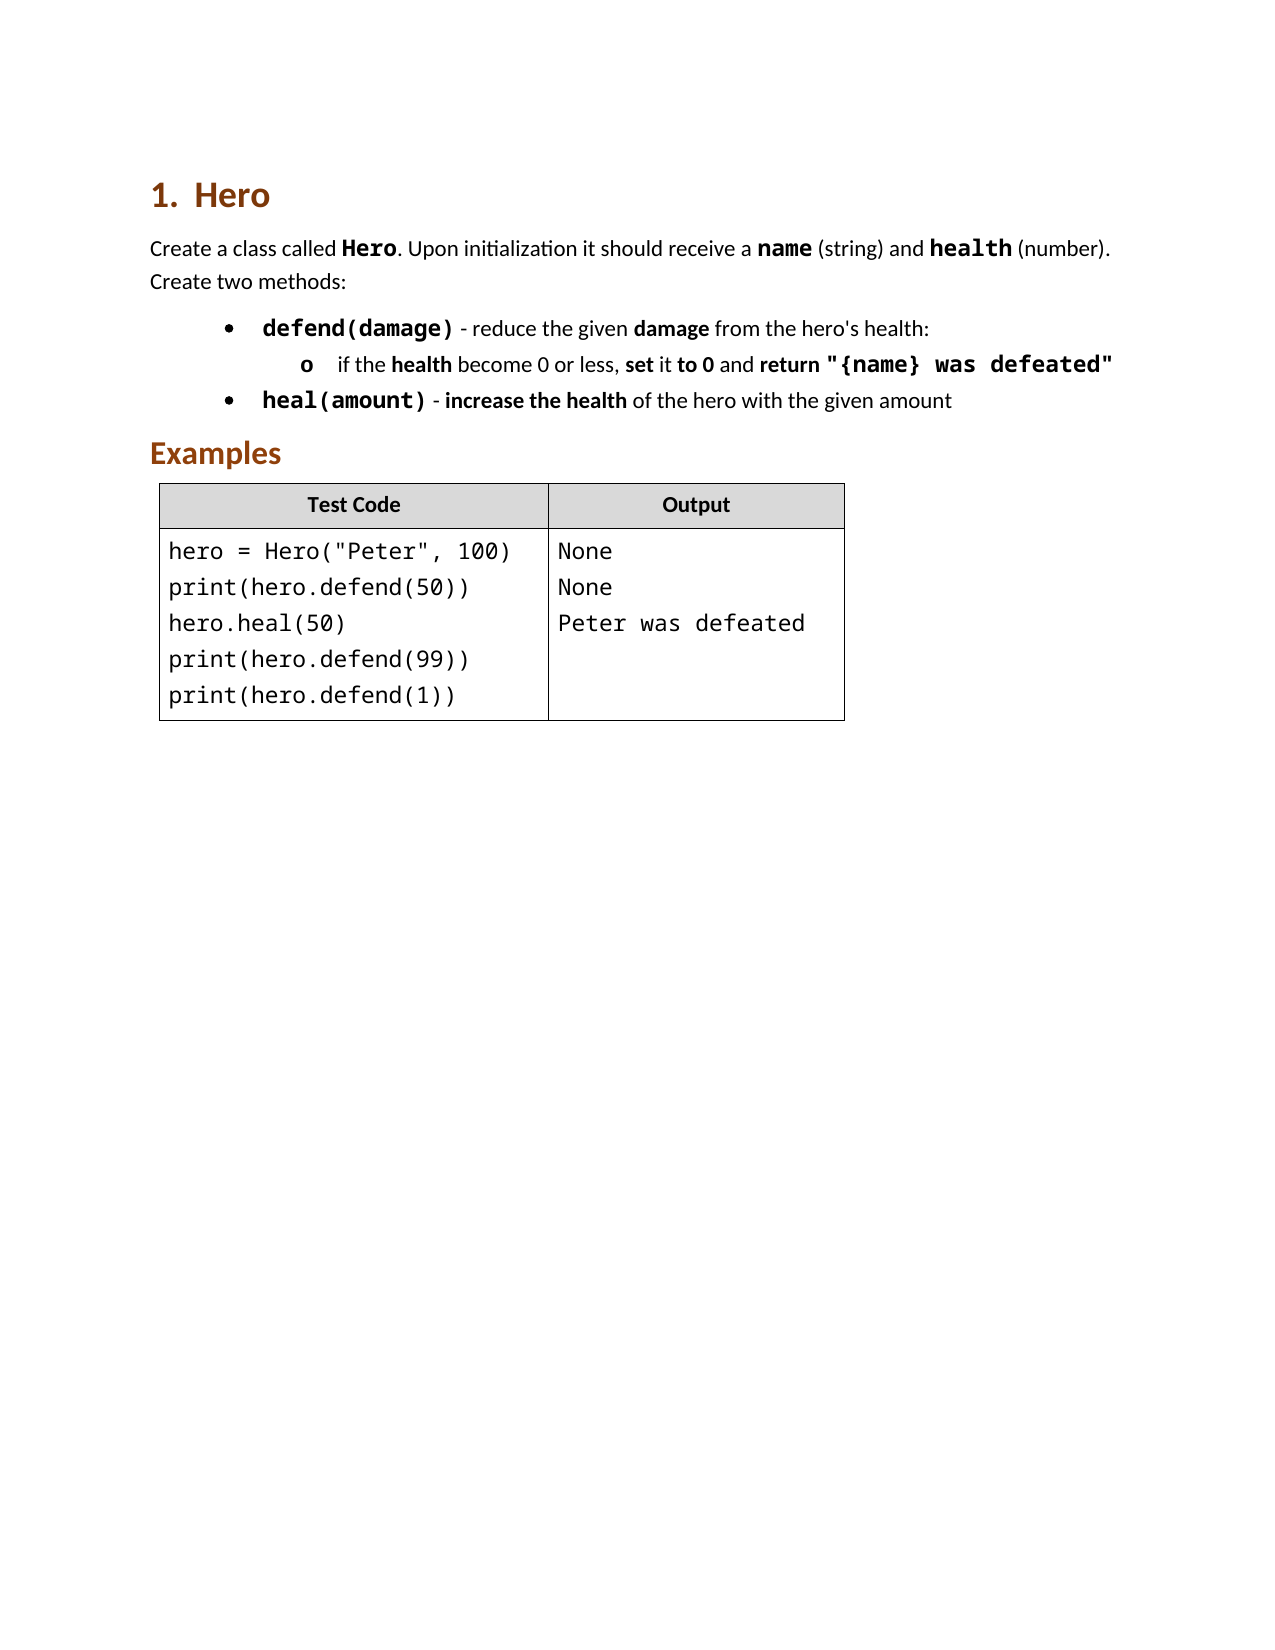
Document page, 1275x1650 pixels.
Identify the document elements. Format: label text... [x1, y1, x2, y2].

subtitle Hero [150, 171, 1125, 217]
subtitle Examples [150, 432, 1125, 473]
table_header Output [549, 484, 844, 528]
table_cell hero = Hero("Peter", 100) print(hero.defend(50)) hero.heal(50) print(hero.defend(99)) print(hero.defend(1)) [160, 529, 548, 720]
list defend(damage) - reduce the given damage from the hero's health: [225, 312, 1125, 343]
table_cell None None Peter was defeated [549, 529, 844, 720]
list heal(amount) - increase the health of the hero with the given amount [225, 384, 1125, 415]
list if the health become 0 or less, set it to 0 and return "{name} was defeated" [300, 348, 1125, 379]
table_header Test Code [160, 484, 548, 528]
text Create a class called Hero. Upon initialization it should receive a name (string) and health (number). Create two methods: [150, 232, 1125, 295]
